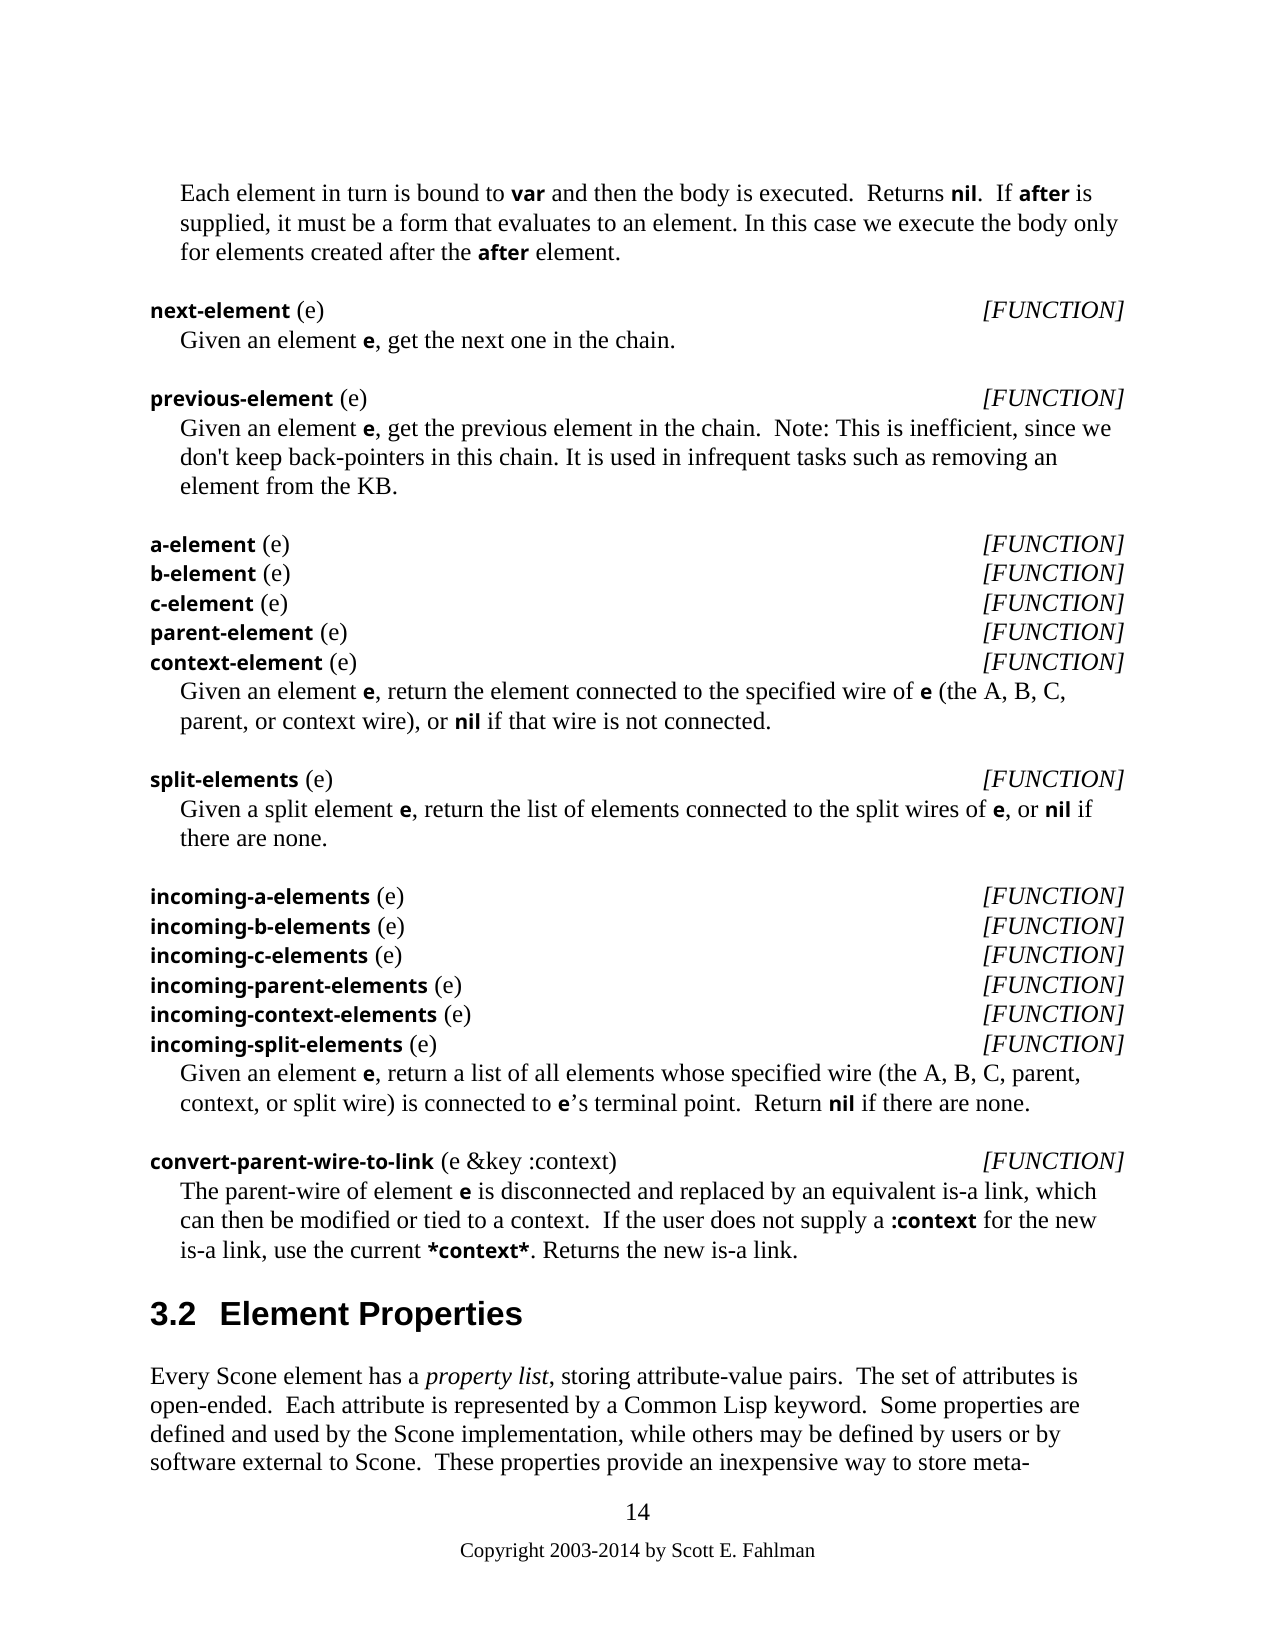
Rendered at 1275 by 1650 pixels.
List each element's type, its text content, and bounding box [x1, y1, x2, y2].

text previous-element (e) [FUNCTION] Given an element e, get the previous element in the chain. Note: This is inefficient, since we don't keep back-pointers in this chain. It is used in infrequent tasks such as removing an element from the KB. [150, 383, 1125, 500]
text next-element (e) [FUNCTION] Given an element e, get the next one in the chain. [150, 295, 1125, 354]
text context-element (e) [FUNCTION] Given an element e, return the element connected to the specified wire of e (the A, B, C, parent, or context wire), or nil if that wire is not connected. [150, 647, 1125, 735]
text split-elements (e) [FUNCTION] Given a split element e, return the list of elements connected to the split wires of e, or nil if there are none. [150, 764, 1125, 852]
text incoming-split-elements (e) [FUNCTION] Given an element e, return a list of all elements whose specified wire (the A, B, C, parent, context, or split wire) is connected to e’s terminal point. Return nil if there are none. [150, 1029, 1125, 1117]
text a-element (e) [FUNCTION] b-element (e) [FUNCTION] c-element (e) [FUNCTION] parent-element (e) [FUNCTION] [150, 529, 1125, 647]
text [150, 1361, 1125, 1476]
text convert-parent-wire-to-link (e &key :context) [FUNCTION] The parent-wire of element e is disconnected and replaced by an equivalent is-a link, which can then be modified or tied to a context. If the user does not supply a :context for the new is-a link, use the current *context*. Returns the new is-a link. [150, 1146, 1125, 1264]
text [150, 150, 1125, 266]
subtitle Element Properties [150, 1293, 1125, 1332]
text incoming-a-elements (e) [FUNCTION] incoming-b-elements (e) [FUNCTION] incoming-c-elements (e) [FUNCTION] incoming-parent-elements (e) [FUNCTION] incoming-context-elements (e) [FUNCTION] [150, 881, 1125, 1029]
